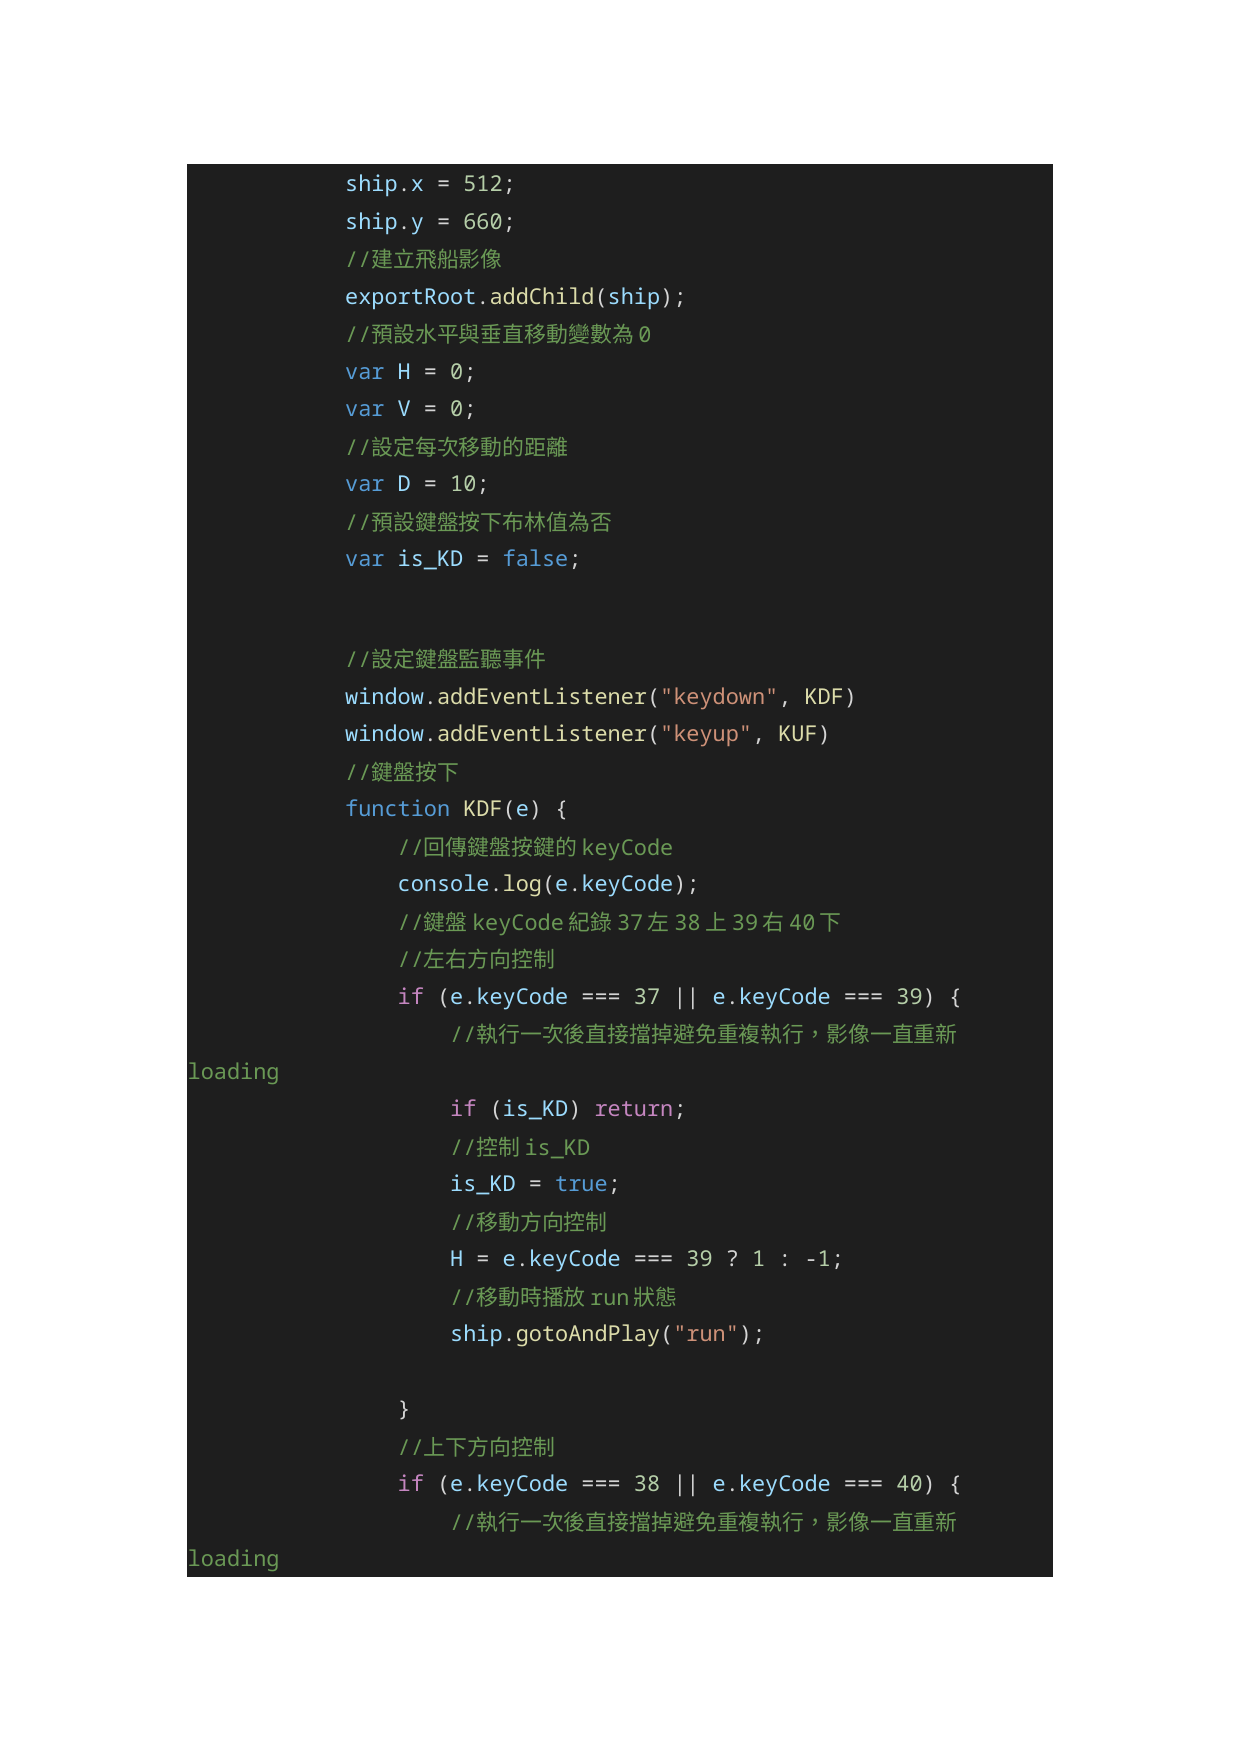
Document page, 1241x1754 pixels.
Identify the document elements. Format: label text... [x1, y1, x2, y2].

text //執行一次後直接擋掉避免重複執行，影像一直重新loading [187, 1014, 1053, 1089]
text exportRoot.addChild(ship); [187, 277, 1053, 314]
text //建立飛船影像 [187, 239, 1053, 277]
text if (is_KD) return; [187, 1089, 1053, 1127]
text //控制is_KD [187, 1127, 1053, 1164]
text var is_KD = false; [187, 539, 1053, 577]
text var V = 0; [187, 389, 1053, 427]
text var H = 0; [187, 352, 1053, 389]
text //設定每次移動的距離 [187, 427, 1053, 464]
text ship.gotoAndPlay("run"); [187, 1314, 1053, 1352]
text window.addEventListener("keyup", KUF) [187, 714, 1053, 752]
text //回傳鍵盤按鍵的keyCode [187, 827, 1053, 864]
text //預設鍵盤按下布林值為否 [187, 502, 1053, 539]
text H = e.keyCode === 39 ? 1 : -1; [187, 1239, 1053, 1277]
text //上下方向控制 [187, 1427, 1053, 1464]
text //設定鍵盤監聽事件 [187, 639, 1053, 677]
text var D = 10; [187, 464, 1053, 502]
text //左右方向控制 [187, 939, 1053, 977]
text //鍵盤keyCode紀錄 37左 38上 39右 40下 [187, 902, 1053, 939]
text if (e.keyCode === 38 || e.keyCode === 40) { [187, 1464, 1053, 1502]
text if (e.keyCode === 37 || e.keyCode === 39) { [187, 977, 1053, 1014]
text function KDF(e) { [187, 789, 1053, 827]
text is_KD = true; [187, 1164, 1053, 1202]
text //執行一次後直接擋掉避免重複執行，影像一直重新loading [187, 1502, 1053, 1577]
text //移動方向控制 [187, 1202, 1053, 1239]
text //預設水平與垂直移動變數為0 [187, 314, 1053, 352]
text ship.y = 660; [187, 202, 1053, 239]
text window.addEventListener("keydown", KDF) [187, 677, 1053, 714]
text ship.x = 512; [187, 164, 1053, 202]
text //鍵盤按下 [187, 752, 1053, 789]
text //移動時播放run狀態 [187, 1277, 1053, 1314]
text } [187, 1389, 1053, 1427]
text console.log(e.keyCode); [187, 864, 1053, 902]
